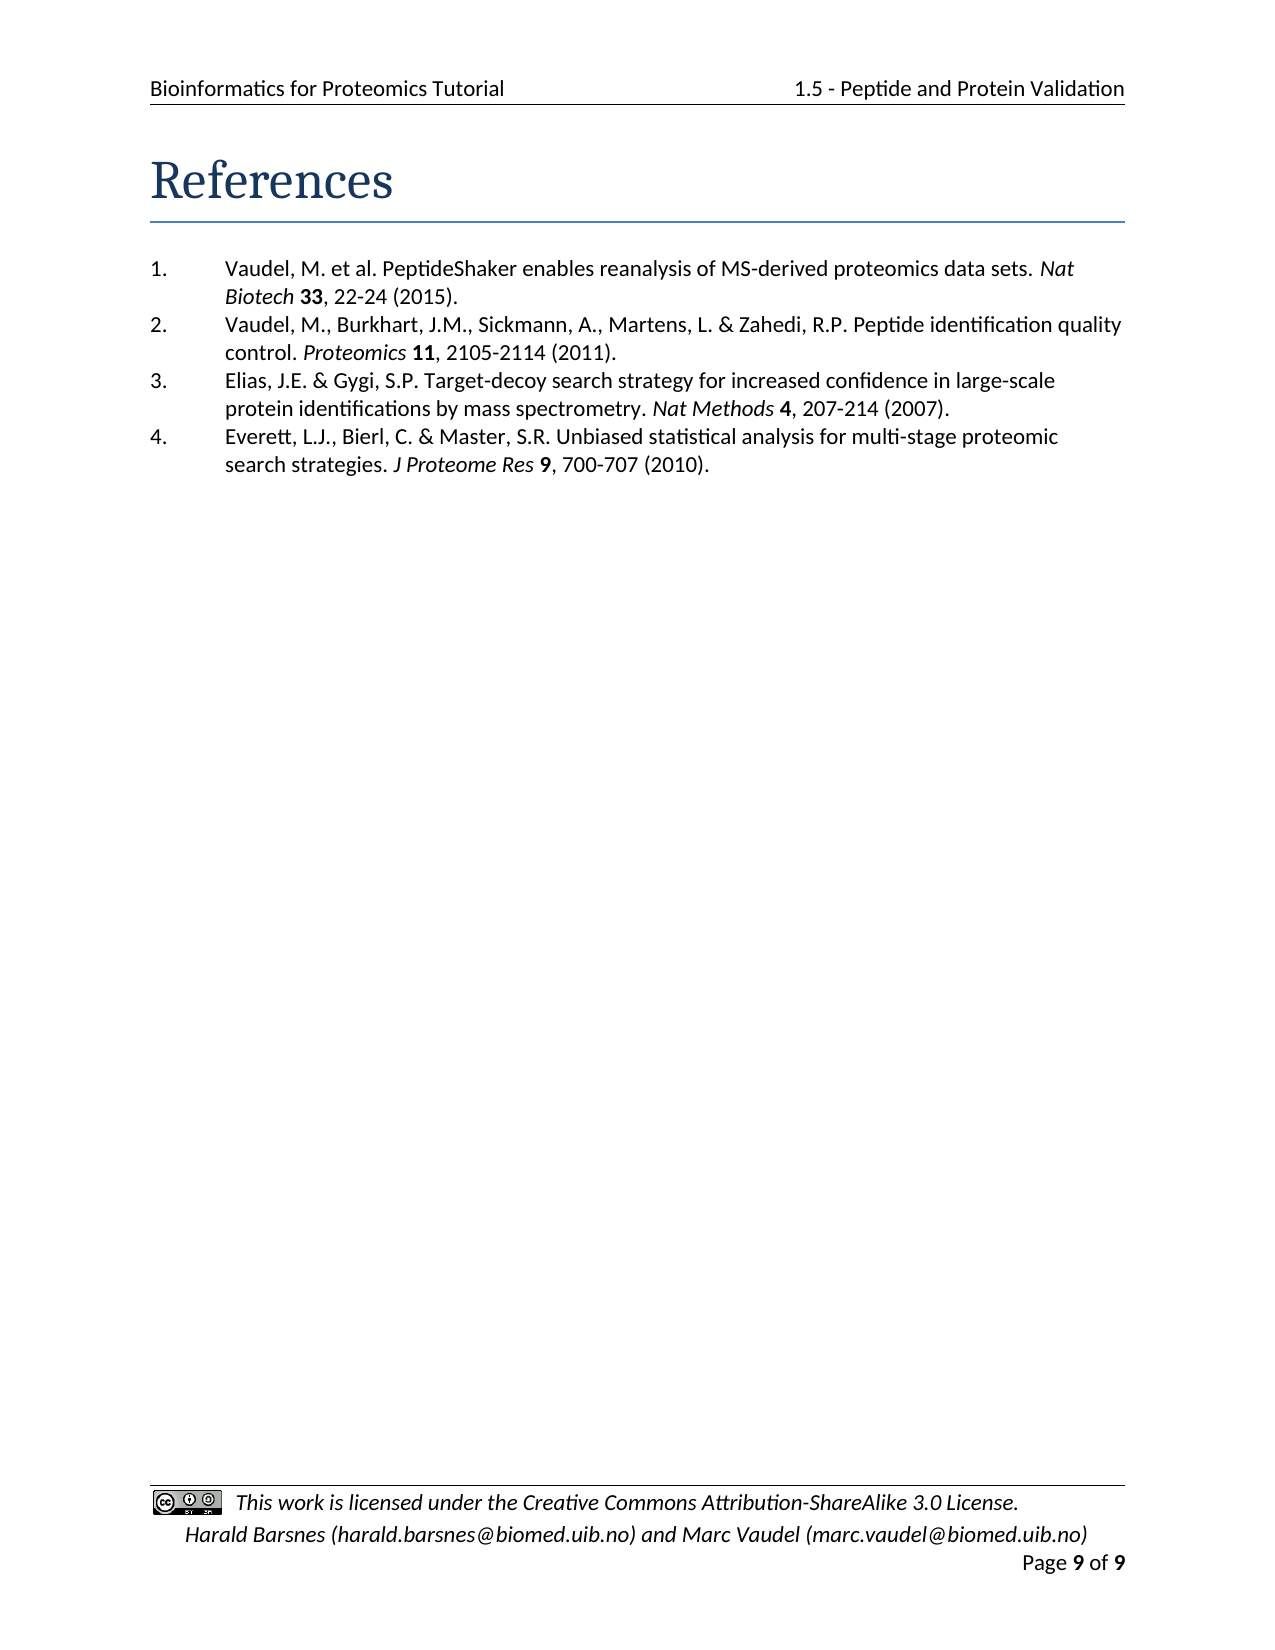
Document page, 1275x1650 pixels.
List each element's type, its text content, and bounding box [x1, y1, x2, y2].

text 2. Vaudel, M., Burkhart, J.M., Sickmann, A., Martens, L. & Zahedi, R.P. Peptide identification quality control. Proteomics 11, 2105-2114 (2011). [150, 310, 1125, 366]
title References [150, 150, 1125, 221]
picture [153, 1490, 222, 1515]
text 1. Vaudel, M. et al. PeptideShaker enables reanalysis of MS-derived proteomics data sets. Nat Biotech 33, 22-24 (2015). [150, 254, 1125, 310]
text 4. Everett, L.J., Bierl, C. & Master, S.R. Unbiased statistical analysis for multi-stage proteomic search strategies. J Proteome Res 9, 700-707 (2010). [150, 422, 1125, 478]
text 3. Elias, J.E. & Gygi, S.P. Target-decoy search strategy for increased confidence in large-scale protein identifications by mass spectrometry. Nat Methods 4, 207-214 (2007). [150, 366, 1125, 422]
